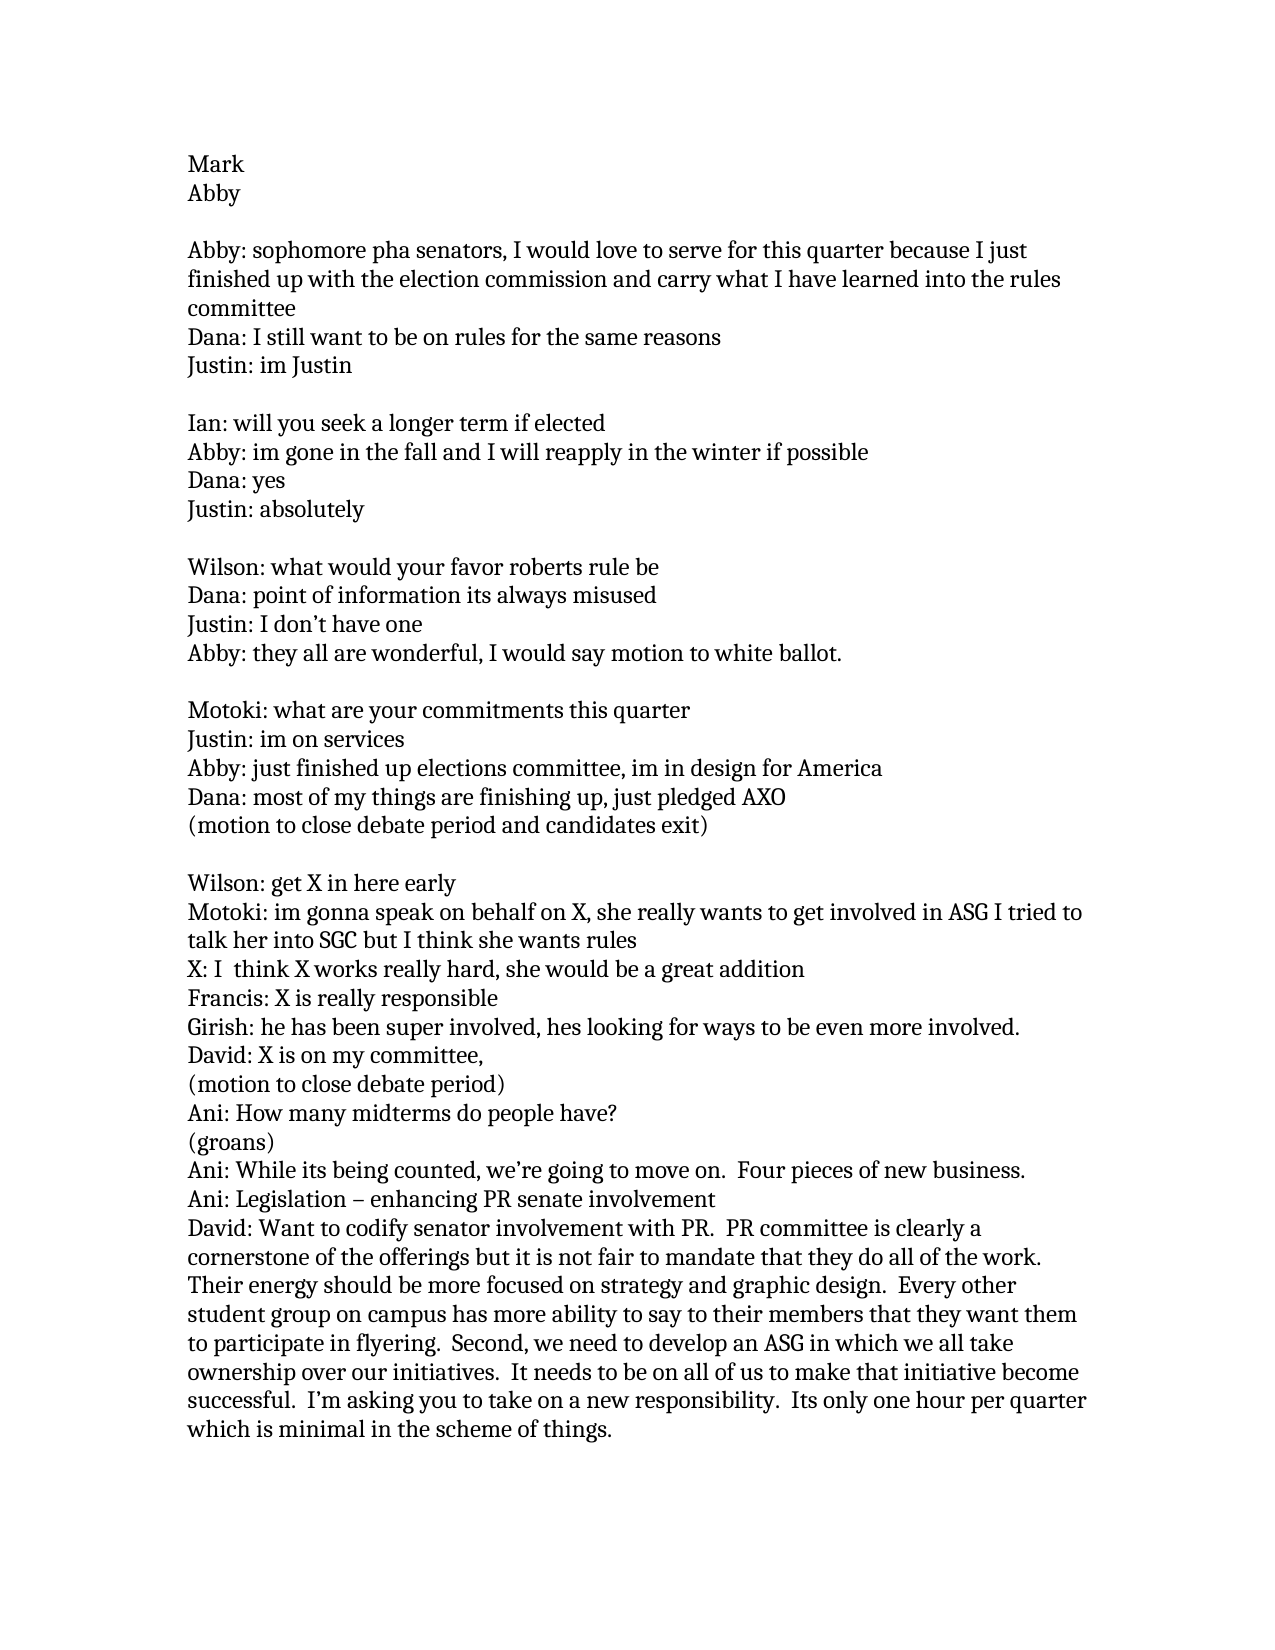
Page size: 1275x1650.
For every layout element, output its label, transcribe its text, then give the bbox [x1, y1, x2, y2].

text Abby: just finished up elections committee, im in design for America [187, 754, 1087, 782]
text Girish: he has been super involved, hes looking for ways to be even more involved. [187, 1012, 1087, 1041]
text Abby: im gone in the fall and I will reapply in the winter if possible [187, 437, 1087, 466]
text Justin: I don’t have one [187, 610, 1087, 639]
text David: Want to codify senator involvement with PR. PR committee is clearly a cornerstone of the offerings but it is not fair to mandate that they do all of the work. Their energy should be more focused on strategy and graphic design. Every other student group on campus has more ability to say to their members that they want them to participate in flyering. Second, we need to develop an ASG in which we all take ownership over our initiatives. It needs to be on all of us to make that initiative become successful. I’m asking you to take on a new responsibility. Its only one hour per quarter which is minimal in the scheme of things. [187, 1214, 1087, 1444]
text Dana: most of my things are finishing up, just pledged AXO [187, 782, 1087, 811]
text Dana: yes [187, 466, 1087, 495]
text (motion to close debate period and candidates exit) [187, 811, 1087, 840]
text Motoki: what are your commitments this quarter [187, 696, 1087, 725]
text Abby [187, 179, 1087, 207]
text Justin: absolutely [187, 495, 1087, 524]
text Abby: sophomore pha senators, I would love to serve for this quarter because I just finished up with the election commission and carry what I have learned into the rules committee [187, 236, 1087, 322]
text Francis: X is really responsible [187, 984, 1087, 1012]
text Ani: Legislation – enhancing PR senate involvement [187, 1185, 1087, 1214]
text Ani: While its being counted, we’re going to move on. Four pieces of new business. [187, 1156, 1087, 1185]
text Ani: How many midterms do people have? [187, 1099, 1087, 1127]
text Justin: im on services [187, 725, 1087, 754]
text Dana: I still want to be on rules for the same reasons [187, 322, 1087, 351]
text Motoki: im gonna speak on behalf on X, she really wants to get involved in ASG I tried to talk her into SGC but I think she wants rules [187, 897, 1087, 955]
text Dana: point of information its always misused [187, 581, 1087, 610]
text Ian: will you seek a longer term if elected [187, 409, 1087, 437]
text X: I think X works really hard, she would be a great addition [187, 955, 1087, 984]
text Wilson: get X in here early [187, 869, 1087, 897]
text Mark [187, 150, 1087, 179]
text (motion to close debate period) [187, 1070, 1087, 1099]
text Justin: im Justin [187, 351, 1087, 380]
text David: X is on my committee, [187, 1041, 1087, 1070]
text Wilson: what would your favor roberts rule be [187, 552, 1087, 581]
text (groans) [187, 1127, 1087, 1156]
text Abby: they all are wonderful, I would say motion to white ballot. [187, 639, 1087, 667]
